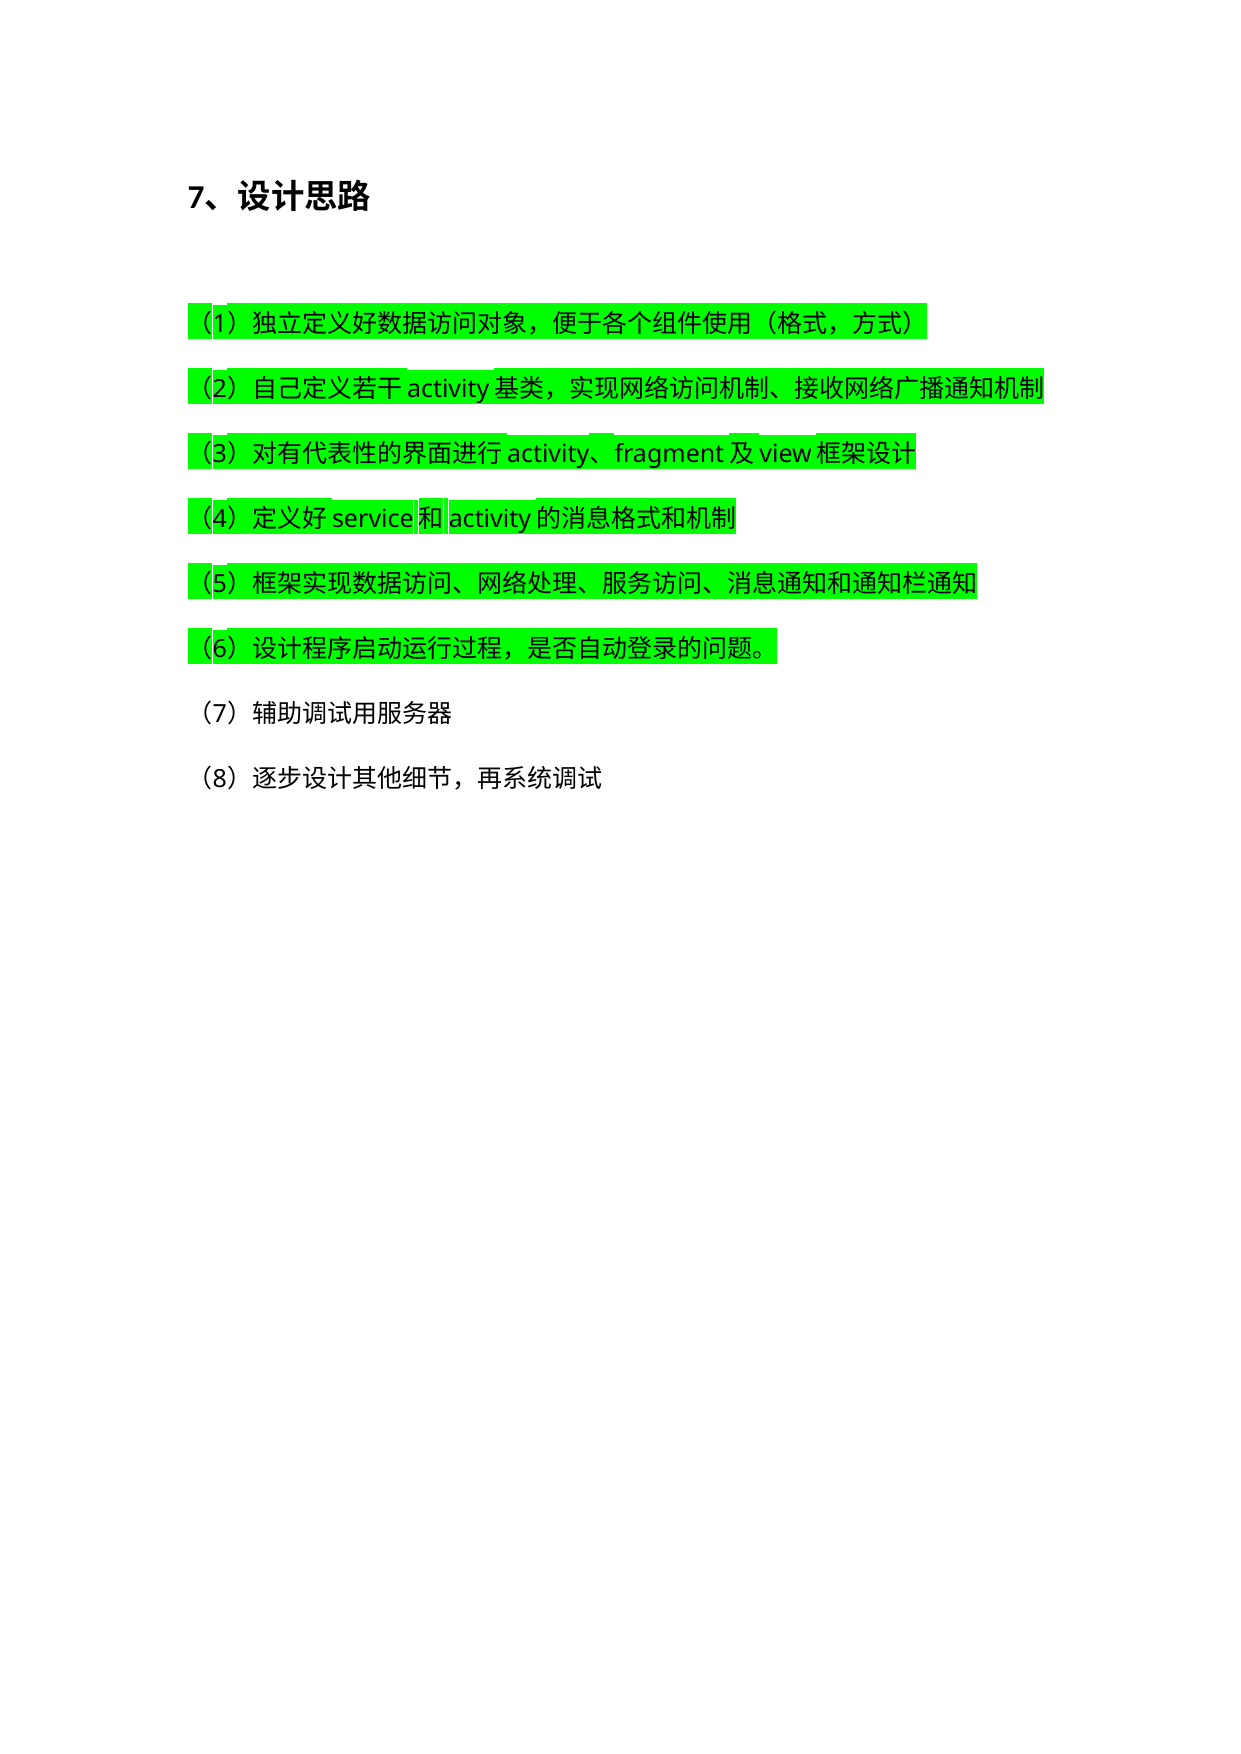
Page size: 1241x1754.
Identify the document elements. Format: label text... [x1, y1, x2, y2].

text （3）对有代表性的界面进行activity、fragment及view框架设计 [187, 419, 1053, 484]
subtitle 7、设计思路 [187, 162, 1053, 227]
text （7）辅助调试用服务器 [187, 679, 1053, 744]
text （6）设计程序启动运行过程，是否自动登录的问题。 [187, 614, 1053, 679]
text （2）自己定义若干activity基类，实现网络访问机制、接收网络广播通知机制 [187, 354, 1053, 419]
text （1）独立定义好数据访问对象，便于各个组件使用（格式，方式） [187, 289, 1053, 354]
text （5）框架实现数据访问、网络处理、服务访问、消息通知和通知栏通知 [187, 549, 1053, 614]
text （4）定义好service和activity的消息格式和机制 [187, 484, 1053, 549]
text （8）逐步设计其他细节，再系统调试 [187, 744, 1053, 809]
